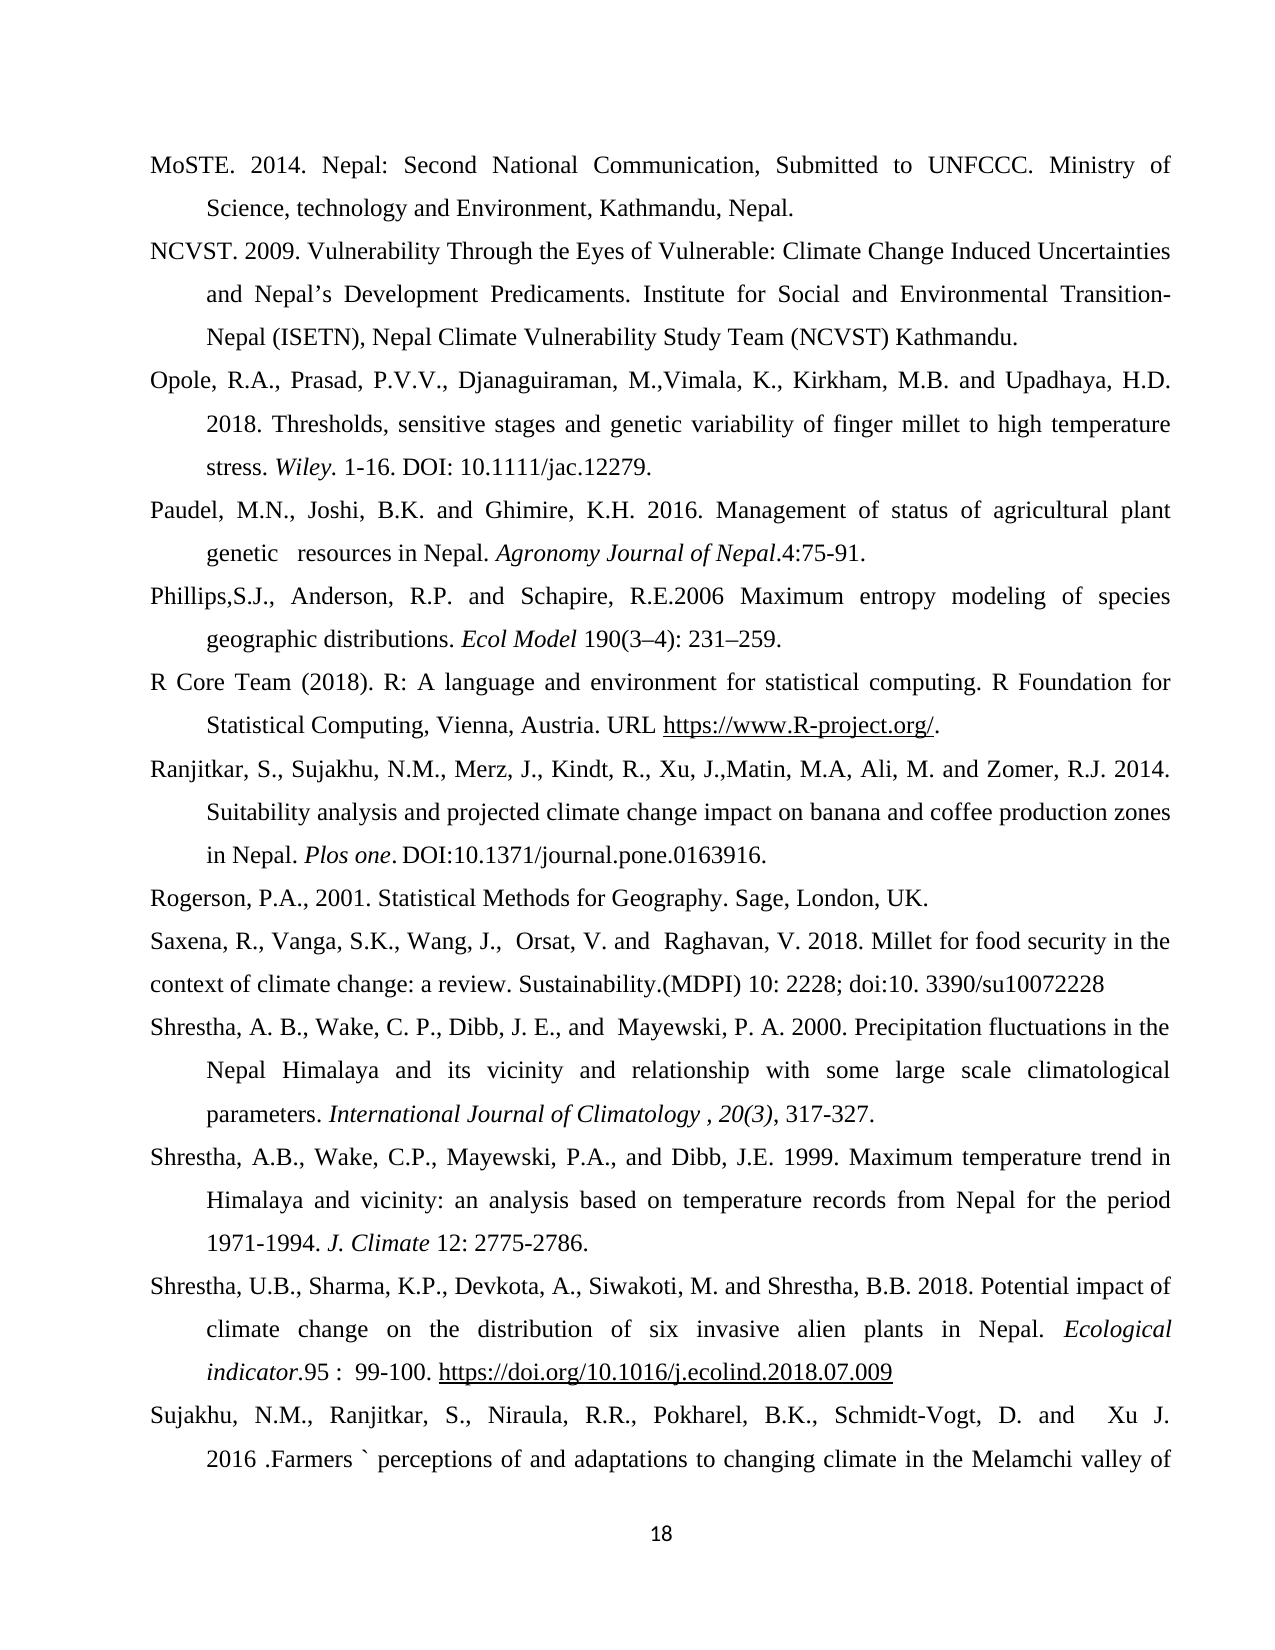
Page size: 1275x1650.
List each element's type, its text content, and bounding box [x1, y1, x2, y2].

text NCVST. 2009. Vulnerability Through the Eyes of Vulnerable: Climate Change Induced Uncertainties and Nepal’s Development Predicaments. Institute for Social and Environmental Transition-Nepal (ISETN), Nepal Climate Vulnerability Study Team (NCVST) Kathmandu. [150, 236, 1172, 351]
text Shrestha, U.B., Sharma, K.P., Devkota, A., Siwakoti, M. and Shrestha, B.B. 2018. Potential impact of climate change on the distribution of six invasive alien plants in Nepal. Ecological indicator.95 : 99-100. https://doi.org/10.1016/j.ecolind.2018.07.009 [150, 1271, 1172, 1386]
text Opole, R.A., Prasad, P.V.V., Djanaguiraman, M.,Vimala, K., Kirkham, M.B. and Upadhaya, H.D. 2018. Thresholds, sensitive stages and genetic variability of finger millet to high temperature stress. Wiley. 1-16. DOI: 10.1111/jac.12279. [150, 366, 1172, 481]
text Phillips,S.J., Anderson, R.P. and Schapire, R.E.2006 Maximum entropy modeling of species geographic distributions. Ecol Model 190(3–4): 231–259. [150, 581, 1172, 653]
text Ranjitkar, S., Sujakhu, N.M., Merz, J., Kindt, R., Xu, J.,Matin, M.A, Ali, M. and Zomer, R.J. 2014. Suitability analysis and projected climate change impact on banana and coffee production zones in Nepal. Plos one. DOI:10.1371/journal.pone.0163916. [150, 754, 1172, 869]
text Shrestha, A.B., Wake, C.P., Mayewski, P.A., and Dibb, J.E. 1999. Maximum temperature trend in Himalaya and vicinity: an analysis based on temperature records from Nepal for the period 1971-1994. J. Climate 12: 2775-2786. [150, 1142, 1172, 1257]
text R Core Team (2018). R: A language and environment for statistical computing. R Foundation for Statistical Computing, Vienna, Austria. URL https://www.R-project.org/. [150, 667, 1172, 739]
text Paudel, M.N., Joshi, B.K. and Ghimire, K.H. 2016. Management of status of agricultural plant genetic resources in Nepal. Agronomy Journal of Nepal.4:75-91. [150, 495, 1172, 567]
text Shrestha, A. B., Wake, C. P., Dibb, J. E., and Mayewski, P. A. 2000. Precipitation fluctuations in the Nepal Himalaya and its vicinity and relationship with some large scale climatological parameters. International Journal of Climatology , 20(3), 317-327. [150, 1012, 1172, 1127]
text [150, 1401, 1172, 1472]
text MoSTE. 2014. Nepal: Second National Communication, Submitted to UNFCCC. Ministry of Science, technology and Environment, Kathmandu, Nepal. [150, 150, 1172, 222]
text Rogerson, P.A., 2001. Statistical Methods for Geography. Sage, London, UK. [150, 883, 1172, 912]
text Saxena, R., Vanga, S.K., Wang, J., Orsat, V. and Raghavan, V. 2018. Millet for food security in the context of climate change: a review. Sustainability.(MDPI) 10: 2228; doi:10. 3390/su10072228 [150, 926, 1172, 998]
